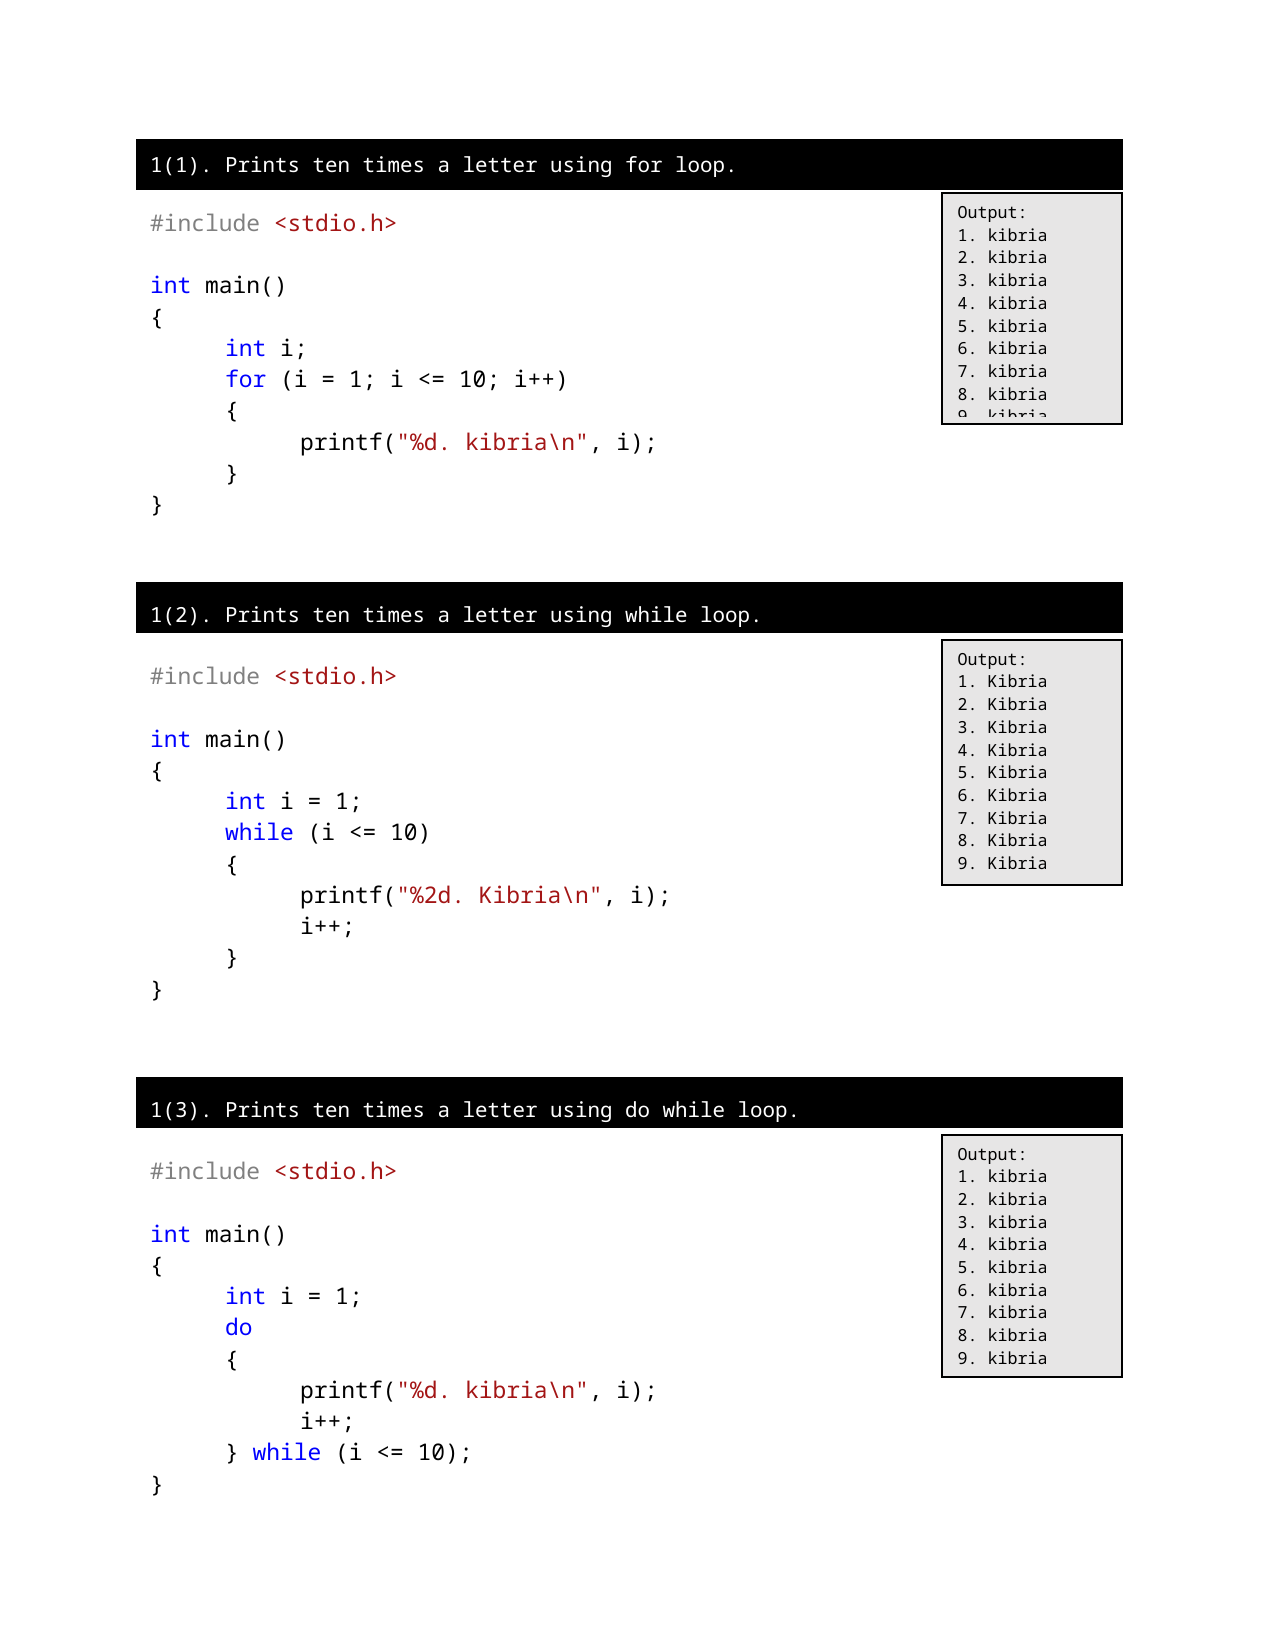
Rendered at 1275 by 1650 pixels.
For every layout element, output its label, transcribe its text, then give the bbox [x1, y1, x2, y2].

text #include <stdio.h> [150, 207, 1125, 238]
text #include <stdio.h> [150, 1155, 1125, 1186]
text i++; [150, 910, 1125, 941]
text } while (i <= 10); [150, 1436, 1125, 1468]
text } [150, 488, 1125, 519]
text } [150, 1468, 1125, 1499]
text printf("%d. kibria\n", i); [150, 426, 1125, 457]
text i++; [150, 1405, 1125, 1436]
text int main() [150, 269, 1125, 301]
text 1(2). Prints ten times a letter using while loop. [150, 600, 1125, 629]
text for (i = 1; i <= 10; i++) [150, 363, 1125, 394]
text } [150, 457, 1125, 488]
text printf("%d. kibria\n", i); [150, 1374, 1125, 1405]
text printf("%2d. Kibria\n", i); [150, 879, 1125, 910]
text { [150, 754, 1125, 785]
text while (i <= 10) [150, 816, 1125, 847]
text int i = 1; [150, 1280, 1125, 1311]
text } [150, 941, 1125, 972]
text { [150, 1249, 1125, 1280]
text int main() [150, 1218, 1125, 1249]
text { [150, 847, 1125, 879]
text 1(1). Prints ten times a letter using for loop. [150, 150, 1125, 178]
text { [150, 394, 1125, 426]
text #include <stdio.h> [150, 660, 1125, 691]
text int i = 1; [150, 785, 1125, 816]
text do [150, 1311, 1125, 1343]
text } [150, 972, 1125, 1004]
text 1(3). Prints ten times a letter using do while loop. [150, 1095, 1125, 1124]
text int i; [150, 332, 1125, 363]
text int main() [150, 722, 1125, 754]
text { [150, 1343, 1125, 1374]
text { [150, 301, 1125, 332]
